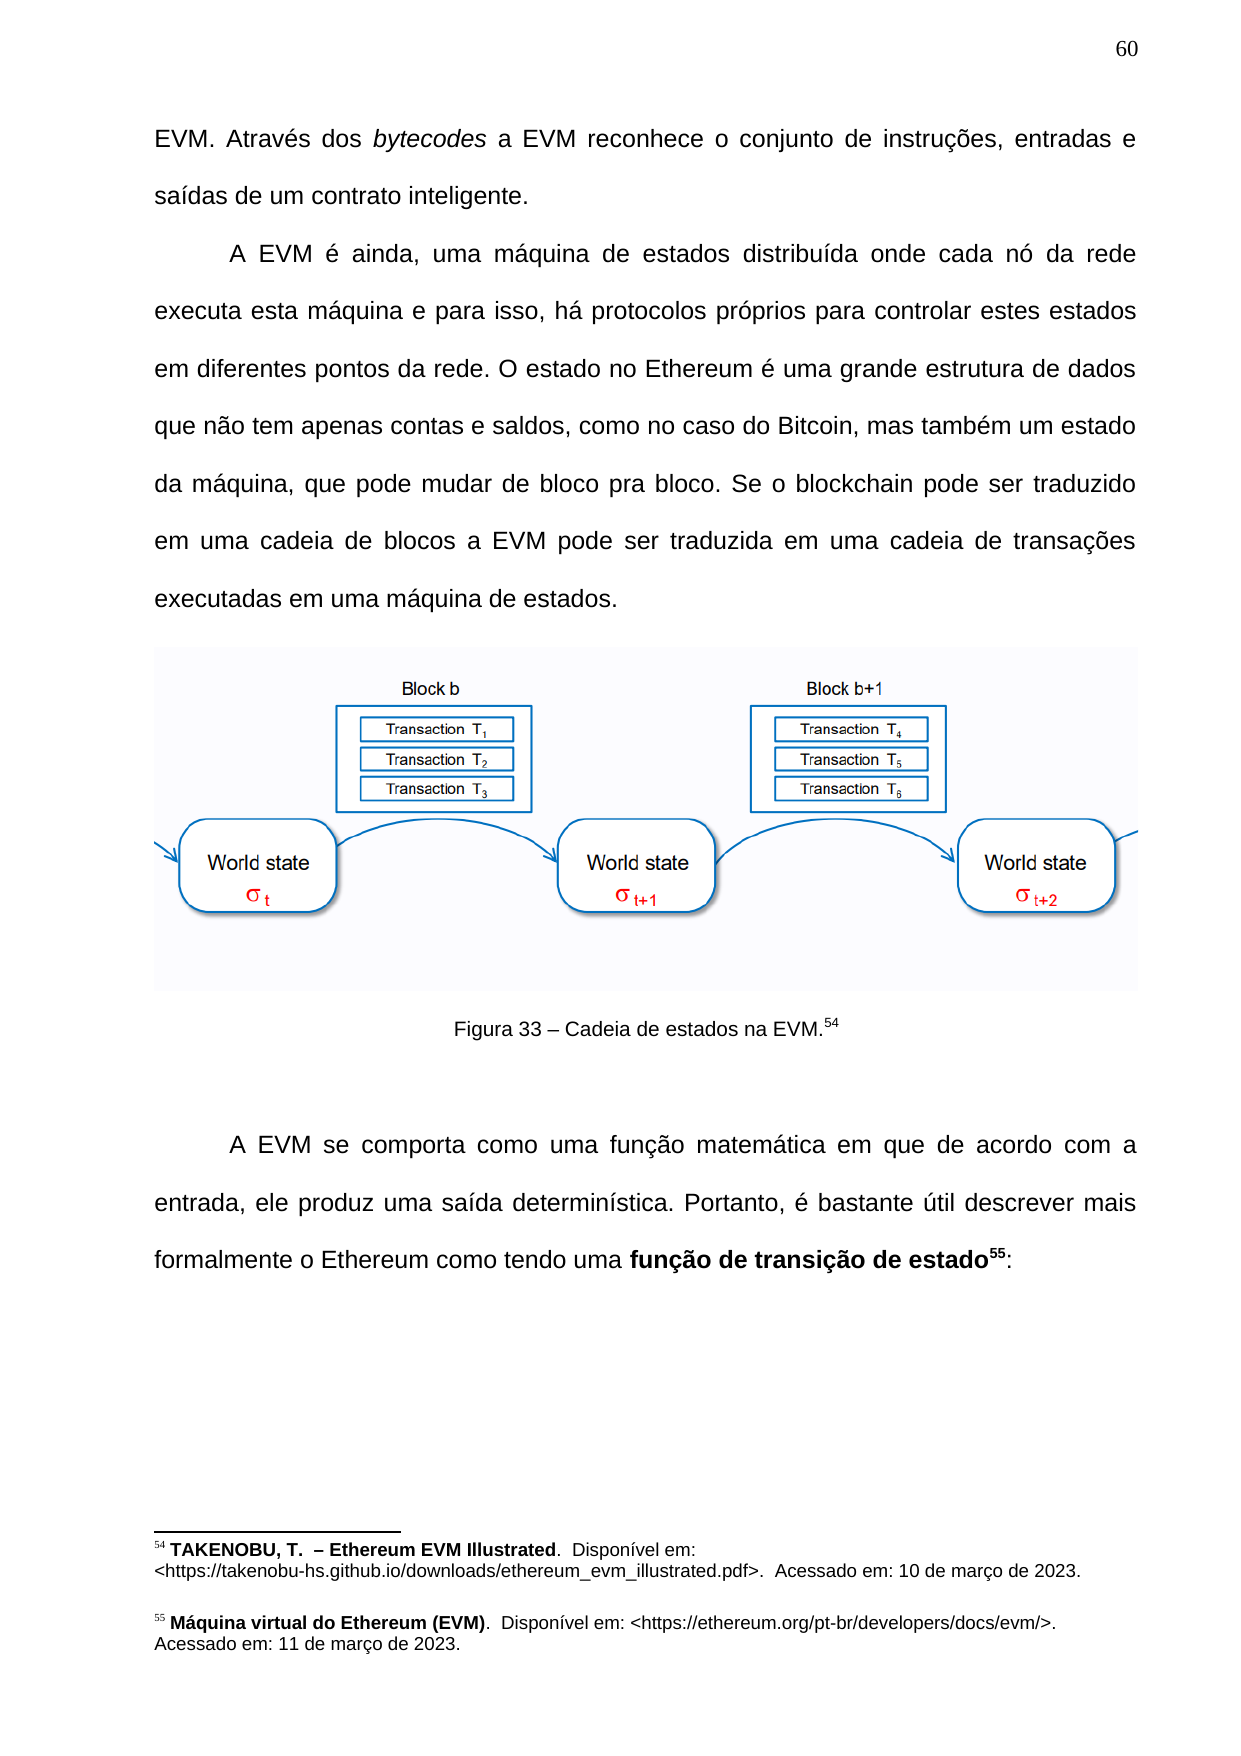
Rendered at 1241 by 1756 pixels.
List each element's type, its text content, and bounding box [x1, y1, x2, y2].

picture [154, 647, 1139, 991]
text Figura 33 – Cadeia de estados na EVM. [154, 991, 1138, 1041]
text A EVM é ainda, uma máquina de estados distribuída onde cada nó da rede executa esta máquina e para isso, há protocolos próprios para controlar estes estados em diferentes pontos da rede. O estado no Ethereum é uma grande estrutura de dados que não tem apenas contas e saldos, como no caso do Bitcoin, mas também um estado da máquina, que pode mudar de bloco pra bloco. Se o blockchain pode ser traduzido em uma cadeia de blocos a EVM pode ser traduzida em uma cadeia de transações executadas em uma máquina de estados. [154, 239, 1138, 613]
text A EVM se comporta como uma função matemática em que de acordo com a entrada, ele produz uma saída determinística. Portanto, é bastante útil descrever mais formalmente o Ethereum como tendo uma função de transição de estado: [154, 1130, 1138, 1274]
